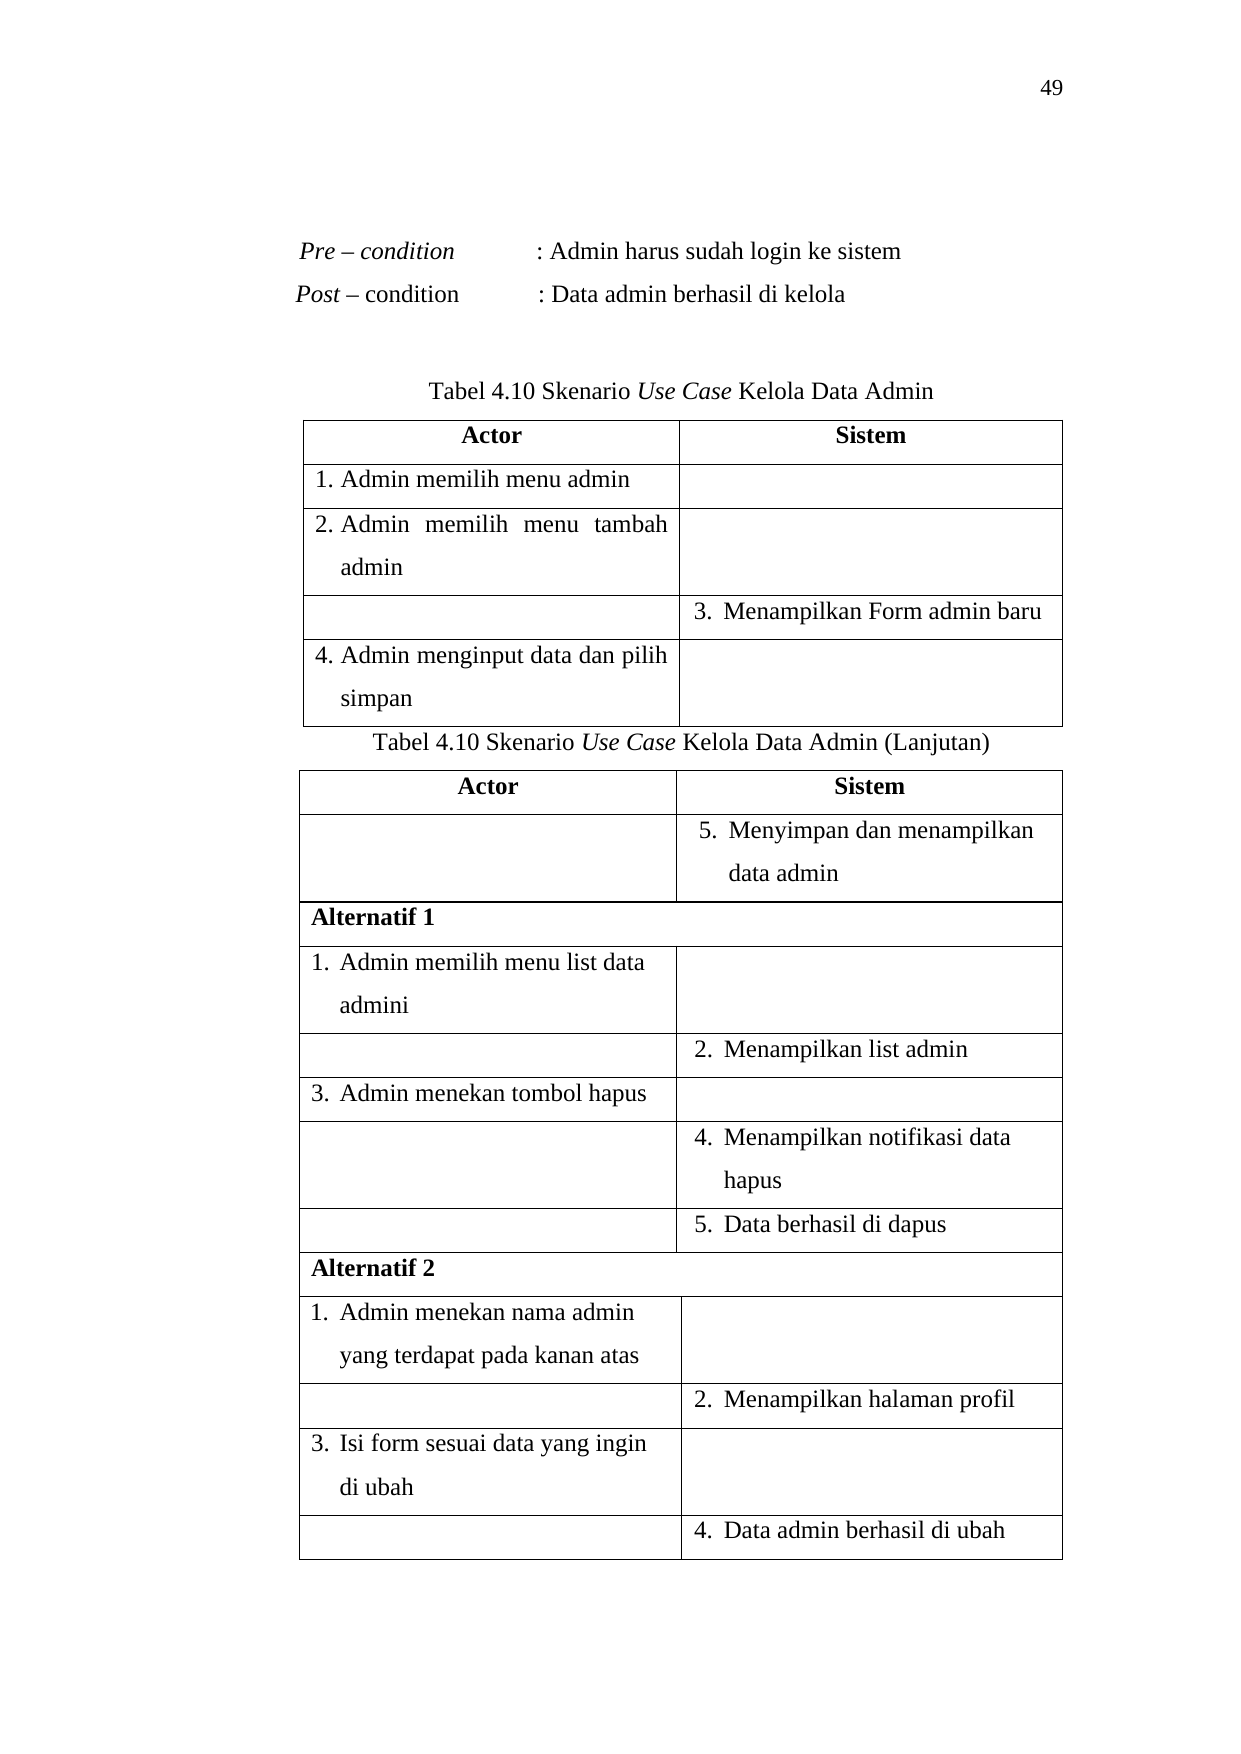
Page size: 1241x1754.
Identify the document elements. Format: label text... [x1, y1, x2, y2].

table_cell [300, 815, 676, 901]
table_cell Data berhasil di dapus [677, 1209, 1062, 1252]
table_cell Menampilkan halaman profil [682, 1384, 1062, 1427]
table_cell [682, 1297, 1062, 1383]
table_cell Data admin berhasil di ubah [682, 1516, 1062, 1559]
table_cell [677, 1078, 1062, 1121]
table_cell [300, 1516, 681, 1559]
table_cell [300, 1209, 676, 1252]
table_cell Admin menekan tombol hapus [300, 1078, 676, 1121]
table_cell [677, 947, 1062, 1033]
table_cell Alternatif 2 [300, 1253, 1062, 1296]
table_cell [304, 596, 679, 639]
table_cell Admin memilih menu admin [304, 465, 679, 508]
table_cell Admin menekan nama admin yang terdapat pada kanan atas [300, 1297, 681, 1383]
table_cell Admin memilih menu tambah admin [304, 509, 679, 595]
table_cell [680, 640, 1062, 726]
table_cell [300, 1384, 681, 1427]
text Post – condition : Data admin berhasil di kelola [295, 279, 1063, 308]
table_cell [300, 1034, 676, 1077]
table_cell Isi form sesuai data yang ingin di ubah [300, 1429, 681, 1514]
table_cell Menampilkan list admin [677, 1034, 1062, 1077]
table_cell [682, 1429, 1062, 1514]
list Tabel 4.10 Skenario Use Case Kelola Data Admin (Lanjutan) [299, 727, 1063, 756]
table_cell Admin menginput data dan pilih simpan [304, 640, 679, 726]
table_header Actor [300, 771, 676, 814]
table_header Actor [304, 421, 679, 463]
list Pre – condition : Admin harus sudah login ke sistem [299, 236, 1063, 265]
table_header Sistem [677, 771, 1062, 814]
table_cell [680, 509, 1062, 595]
table_cell Admin memilih menu list data admini [300, 947, 676, 1033]
table_cell Menyimpan dan menampilkan data admin [677, 815, 1062, 901]
table_cell [680, 465, 1062, 508]
table_cell [300, 1122, 676, 1208]
table_cell Menampilkan notifikasi data hapus [677, 1122, 1062, 1208]
list Tabel 4.10 Skenario Use Case Kelola Data Admin [299, 376, 1063, 405]
table_header Sistem [680, 421, 1062, 463]
table_cell Menampilkan Form admin baru [680, 596, 1062, 639]
table_cell Alternatif 1 [300, 903, 1062, 946]
